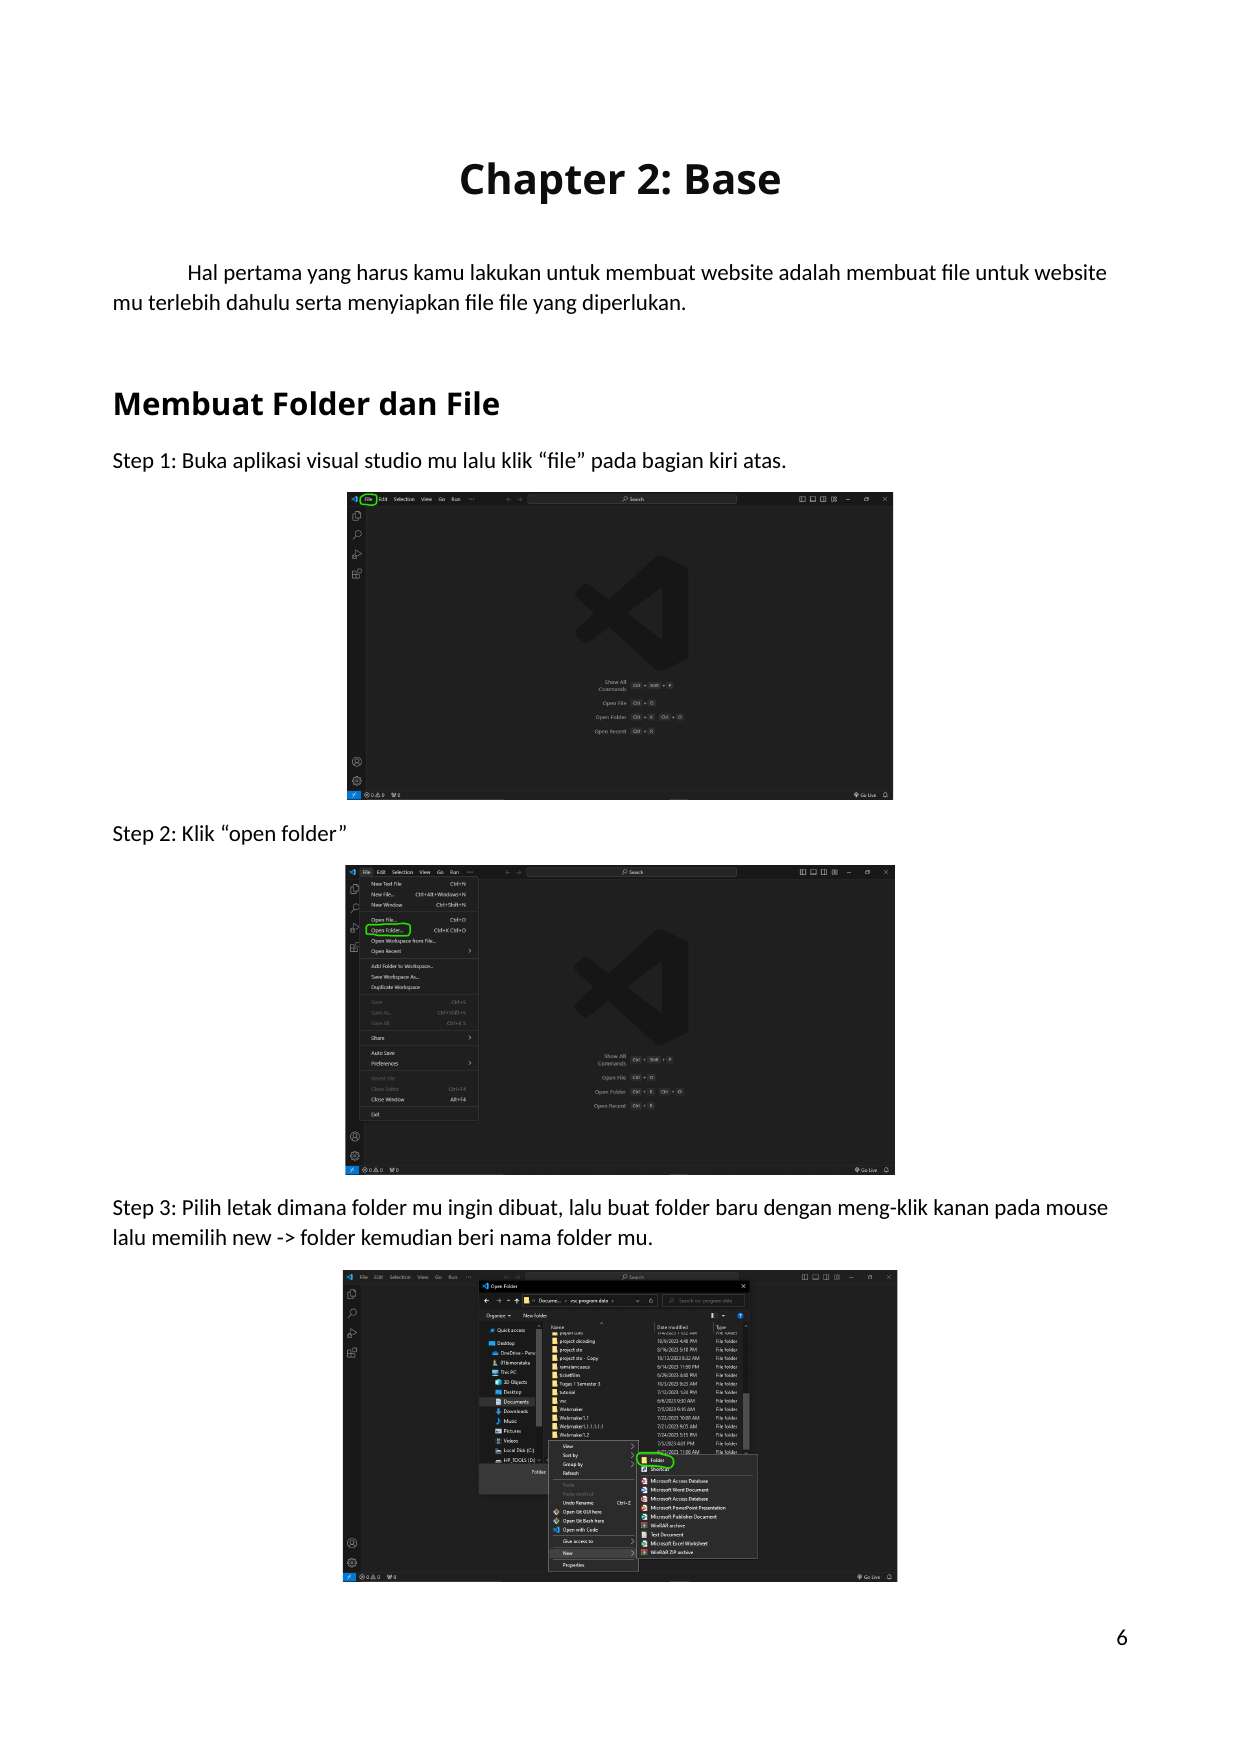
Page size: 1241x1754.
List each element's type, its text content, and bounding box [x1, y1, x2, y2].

text Step 2: Klik “open folder” [112, 819, 1128, 847]
subtitle Membuat Folder dan File [112, 382, 1128, 425]
picture [345, 865, 895, 1175]
picture [342, 1270, 898, 1582]
text Hal pertama yang harus kamu lakukan untuk membuat website adalah membuat file untuk website mu terlebih dahulu serta menyiapkan file file yang diperlukan. [112, 258, 1128, 316]
text Step 3: Pilih letak dimana folder mu ingin dibuat, lalu buat folder baru dengan meng-klik kanan pada mouse lalu memilih new -> folder kemudian beri nama folder mu. [112, 1193, 1128, 1252]
picture [347, 492, 894, 800]
subtitle Chapter 2: Base [112, 150, 1128, 207]
text Step 1: Buka aplikasi visual studio mu lalu klik “file” pada bagian kiri atas. [112, 446, 1128, 474]
